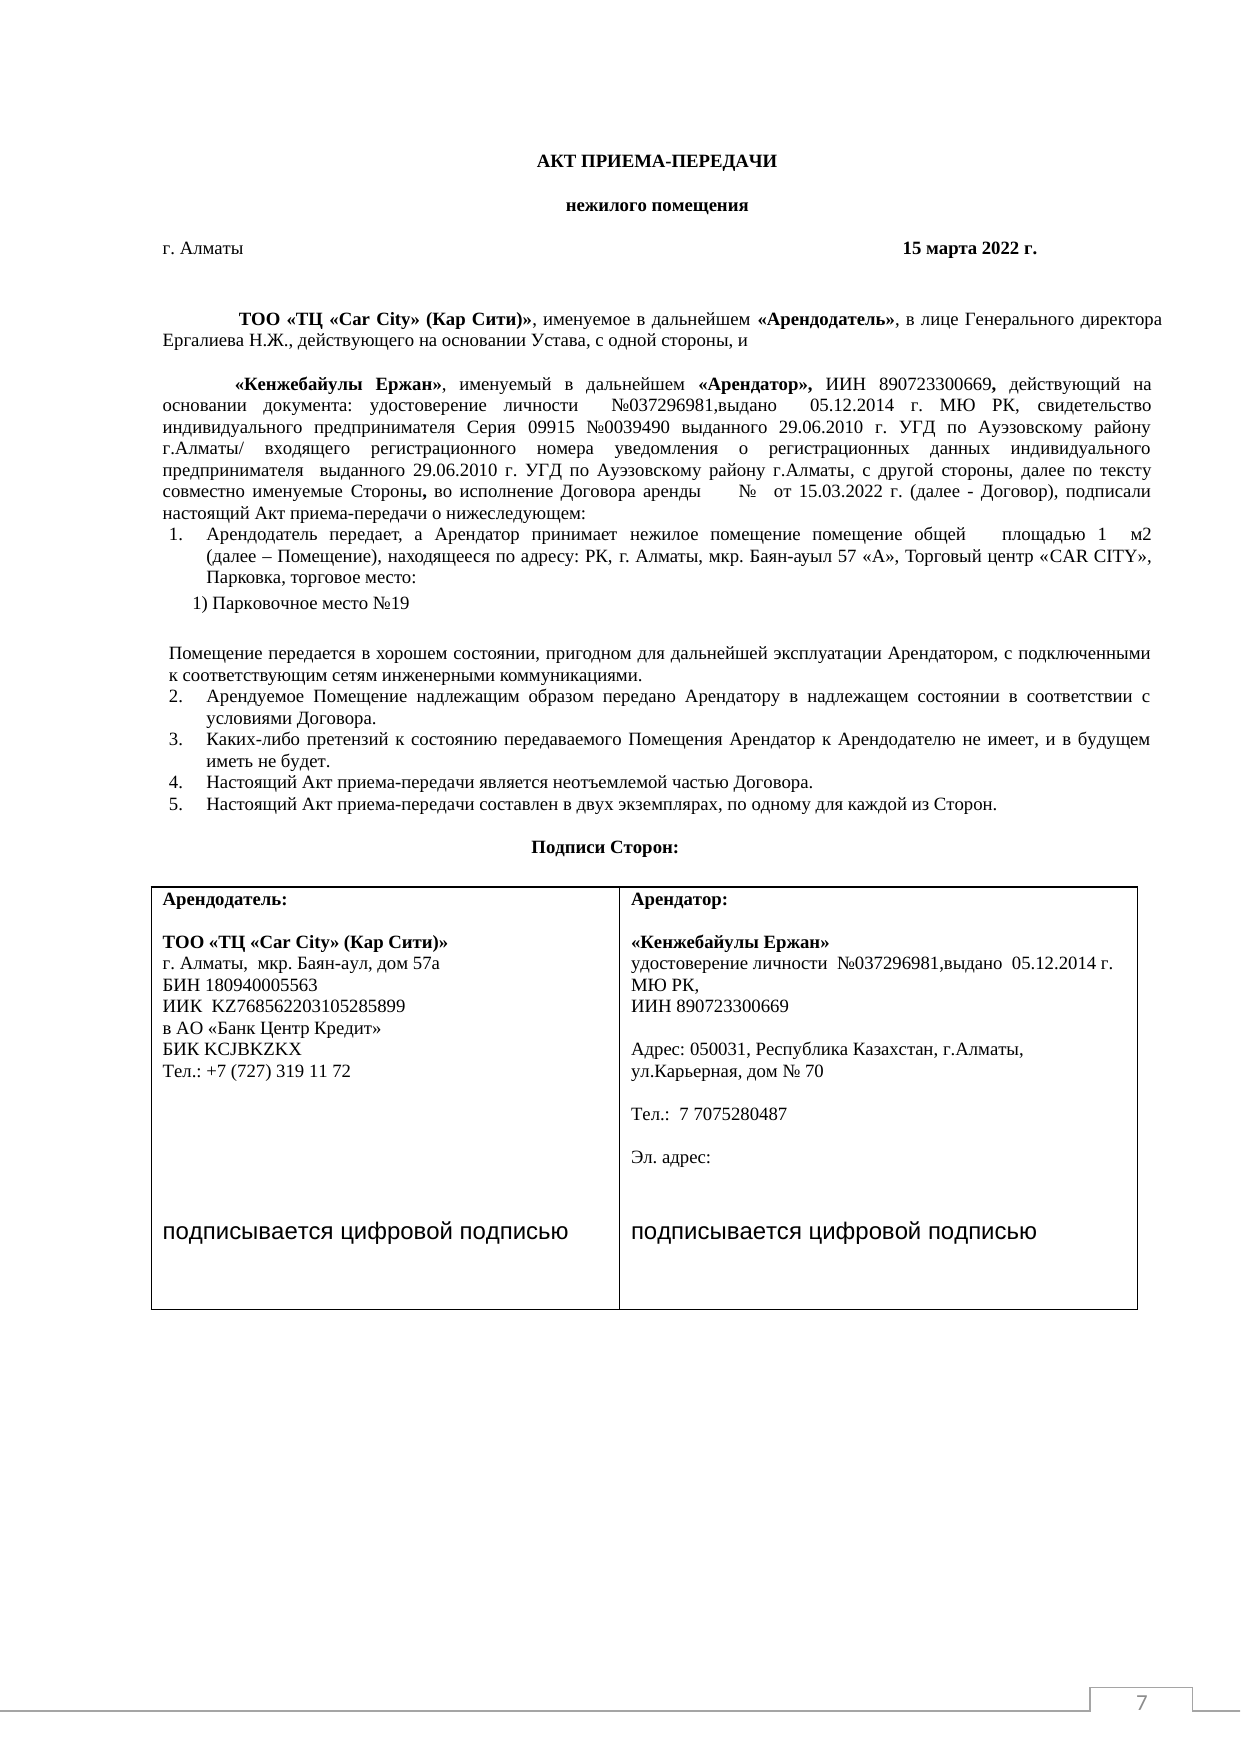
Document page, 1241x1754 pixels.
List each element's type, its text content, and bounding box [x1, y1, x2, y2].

table_header Арендатор: «Кенжебайулы Ержан» удостоверение личности №037296981,выдано 05.12.2014 г. МЮ РК, ИИН 890723300669 Адрес: 050031, Республика Казахстан, г.Алматы, ул.Карьерная, дом № 70 Тел.: 7 7075280487 Эл. адрес: [620, 888, 1137, 1217]
text ТОО «ТЦ «Car City» (Кар Сити)», именуемое в дальнейшем «Арендодатель», в лице Генерального директора Ергалиева Н.Ж., действующего на основании Устава, с одной стороны, и [162, 308, 1163, 351]
text АКТ ПРИЕМА-ПЕРЕДАЧИ [162, 150, 1152, 172]
table_cell подписывается цифровой подписью [152, 1217, 619, 1309]
text 1) Парковочное место №19 [192, 588, 1152, 615]
text г. Алматы 15 марта 2022 г. [162, 237, 1152, 258]
list Настоящий Акт приема-передачи является неотъемлемой частью Договора. [169, 771, 1152, 793]
list Арендодатель передает, а Арендатор принимает нежилое помещение помещение общей площадью 1 м2 (далее – Помещение), находящееся по адресу: РК, г. Алматы, мкр. Баян-ауыл 57 «А», Торговый центр «CAR CITY», Парковка, торговое место: [169, 523, 1152, 588]
table_header Арендодатель: ТОО «ТЦ «Car City» (Кар Сити)» г. Алматы, мкр. Баян-аул, дом 57а БИН 180940005563 ИИК KZ768562203105285899 в АО «Банк Центр Кредит» БИК KCJBKZKX Тел.: +7 (727) 319 11 72 [152, 888, 619, 1217]
list Настоящий Акт приема-передачи составлен в двух экземплярах, по одному для каждой из Сторон. [169, 793, 1152, 814]
list Арендуемое Помещение надлежащим образом передано Арендатору в надлежащем состоянии в соответствии с условиями Договора. [169, 685, 1152, 728]
table_cell подписывается цифровой подписью [620, 1217, 1137, 1309]
text Подписи Сторон: [531, 836, 1152, 858]
list Помещение передается в хорошем состоянии, пригодном для дальнейшей эксплуатации Арендатором, с подключенными к соответствующим сетям инженерными коммуникациями. [169, 642, 1152, 685]
text нежилого помещения [162, 193, 1152, 215]
list Каких-либо претензий к состоянию передаваемого Помещения Арендатор к Арендодателю не имеет, и в будущем иметь не будет. [169, 728, 1152, 771]
text «Кенжебайулы Ержан», именуемый в дальнейшем «Арендатор», ИИН 890723300669, действующий на основании документа: удостоверение личности №037296981,выдано 05.12.2014 г. МЮ РК, свидетельство индивидуального предпринимателя Серия 09915 №0039490 выданного 29.06.2010 г. УГД по Ауэзовскому району г.Алматы/ входящего регистрационного номера уведомления о регистрационных данных индивидуального предпринимателя выданного 29.06.2010 г. УГД по Ауэзовскому району г.Алматы, с другой стороны, далее по тексту совместно именуемые Стороны, во исполнение Договора аренды № от 15.03.2022 г. (далее - Договор), подписали настоящий Акт приема-передачи о нижеследующем: [162, 372, 1152, 523]
